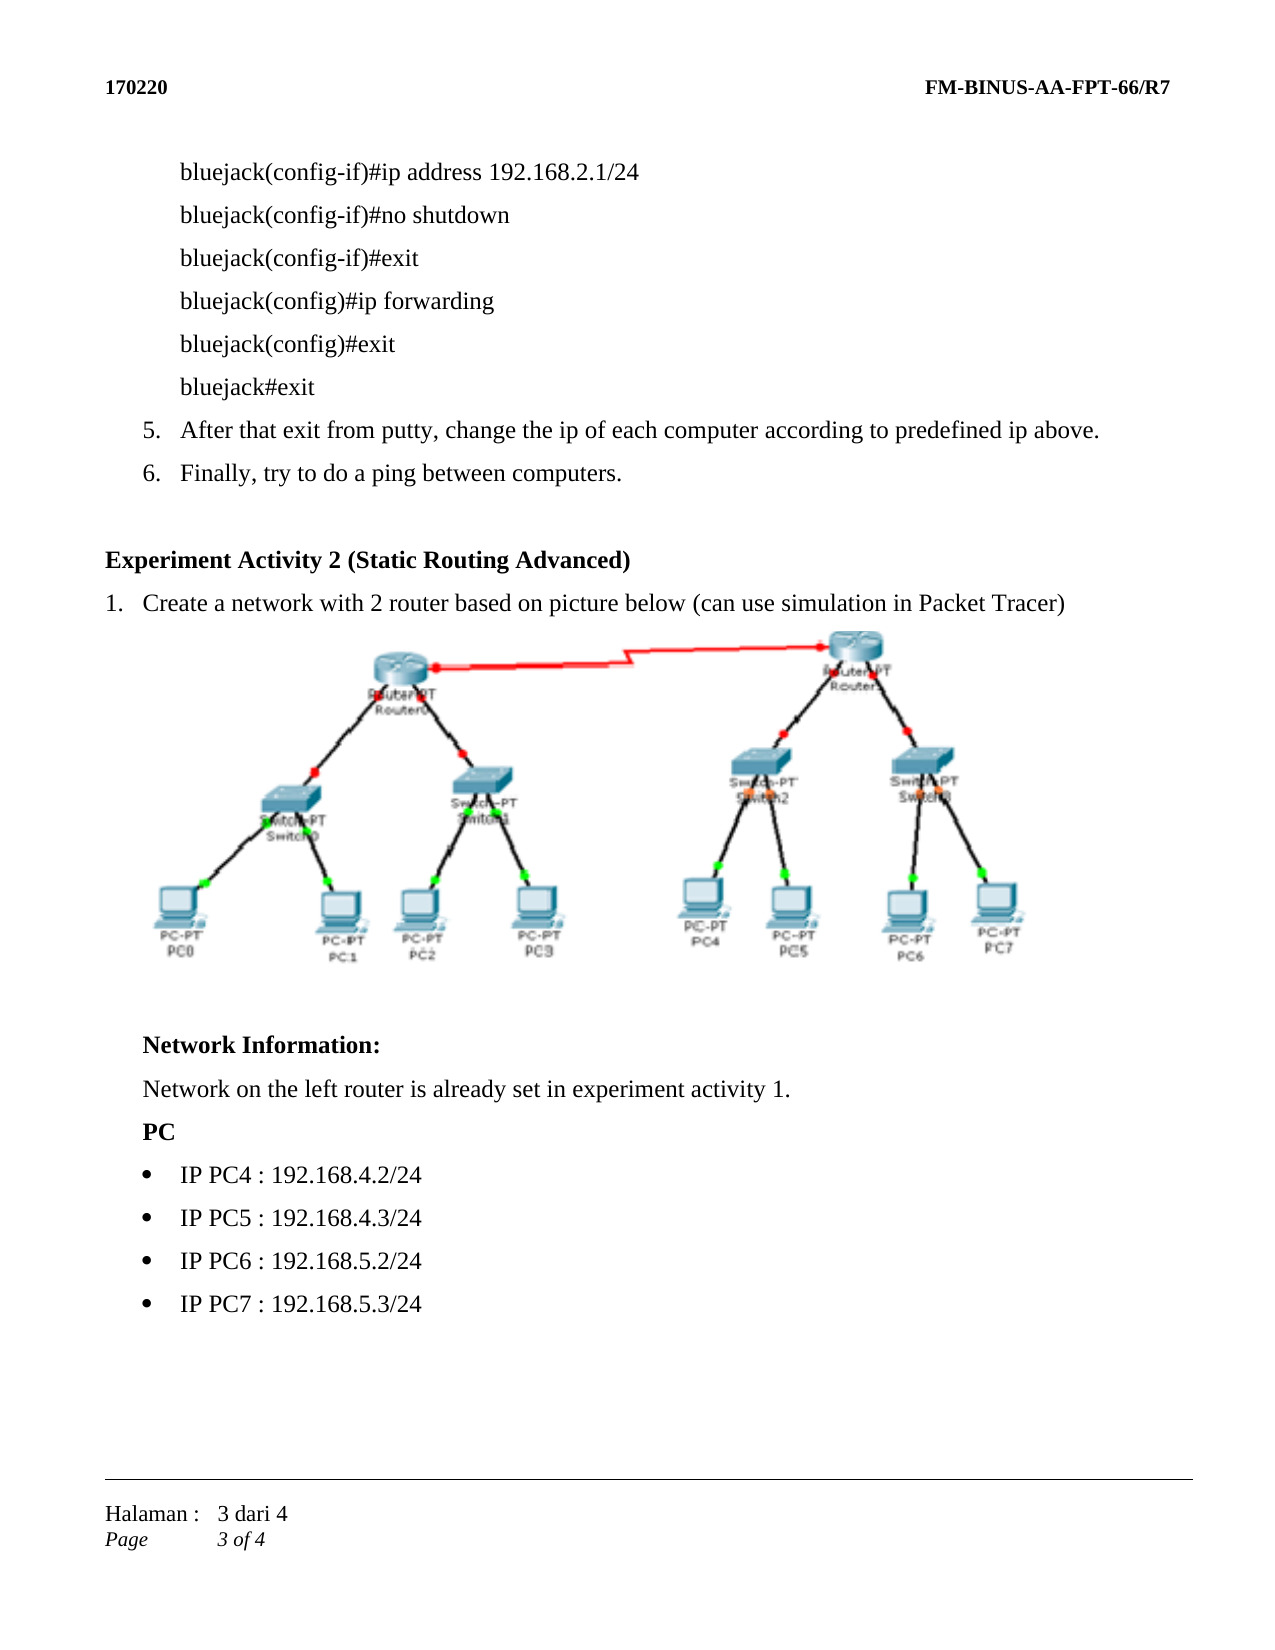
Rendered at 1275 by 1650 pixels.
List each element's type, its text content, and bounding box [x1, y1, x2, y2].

text bluejack(config)#exit [180, 329, 1170, 358]
list Finally, try to do a ping between computers. [142, 458, 1170, 487]
text bluejack(config-if)#no shutdown [180, 200, 1170, 228]
text Experiment Activity 2 (Static Routing Advanced) [105, 545, 1170, 573]
text Network on the left router is already set in experiment activity 1. [142, 1074, 1170, 1102]
list IP PC4 : 192.168.4.2/24 [142, 1160, 1170, 1189]
text PC [142, 1117, 1170, 1146]
text bluejack#exit [180, 372, 1170, 401]
list Create a network with 2 router based on picture below (can use simulation in Packet Tracer) [105, 588, 1170, 617]
list IP PC7 : 192.168.5.3/24 [142, 1289, 1170, 1318]
list After that exit from putty, change the ip of each computer according to predefined ip above. [142, 415, 1170, 444]
text bluejack(config)#ip forwarding [180, 286, 1170, 315]
list IP PC5 : 192.168.4.3/24 [142, 1203, 1170, 1232]
text bluejack(config-if)#exit [180, 243, 1170, 272]
text bluejack(config-if)#ip address 192.168.2.1/24 [180, 157, 1170, 185]
text Network Information: [142, 1031, 1170, 1059]
picture [149, 631, 1061, 974]
list IP PC6 : 192.168.5.2/24 [142, 1246, 1170, 1275]
